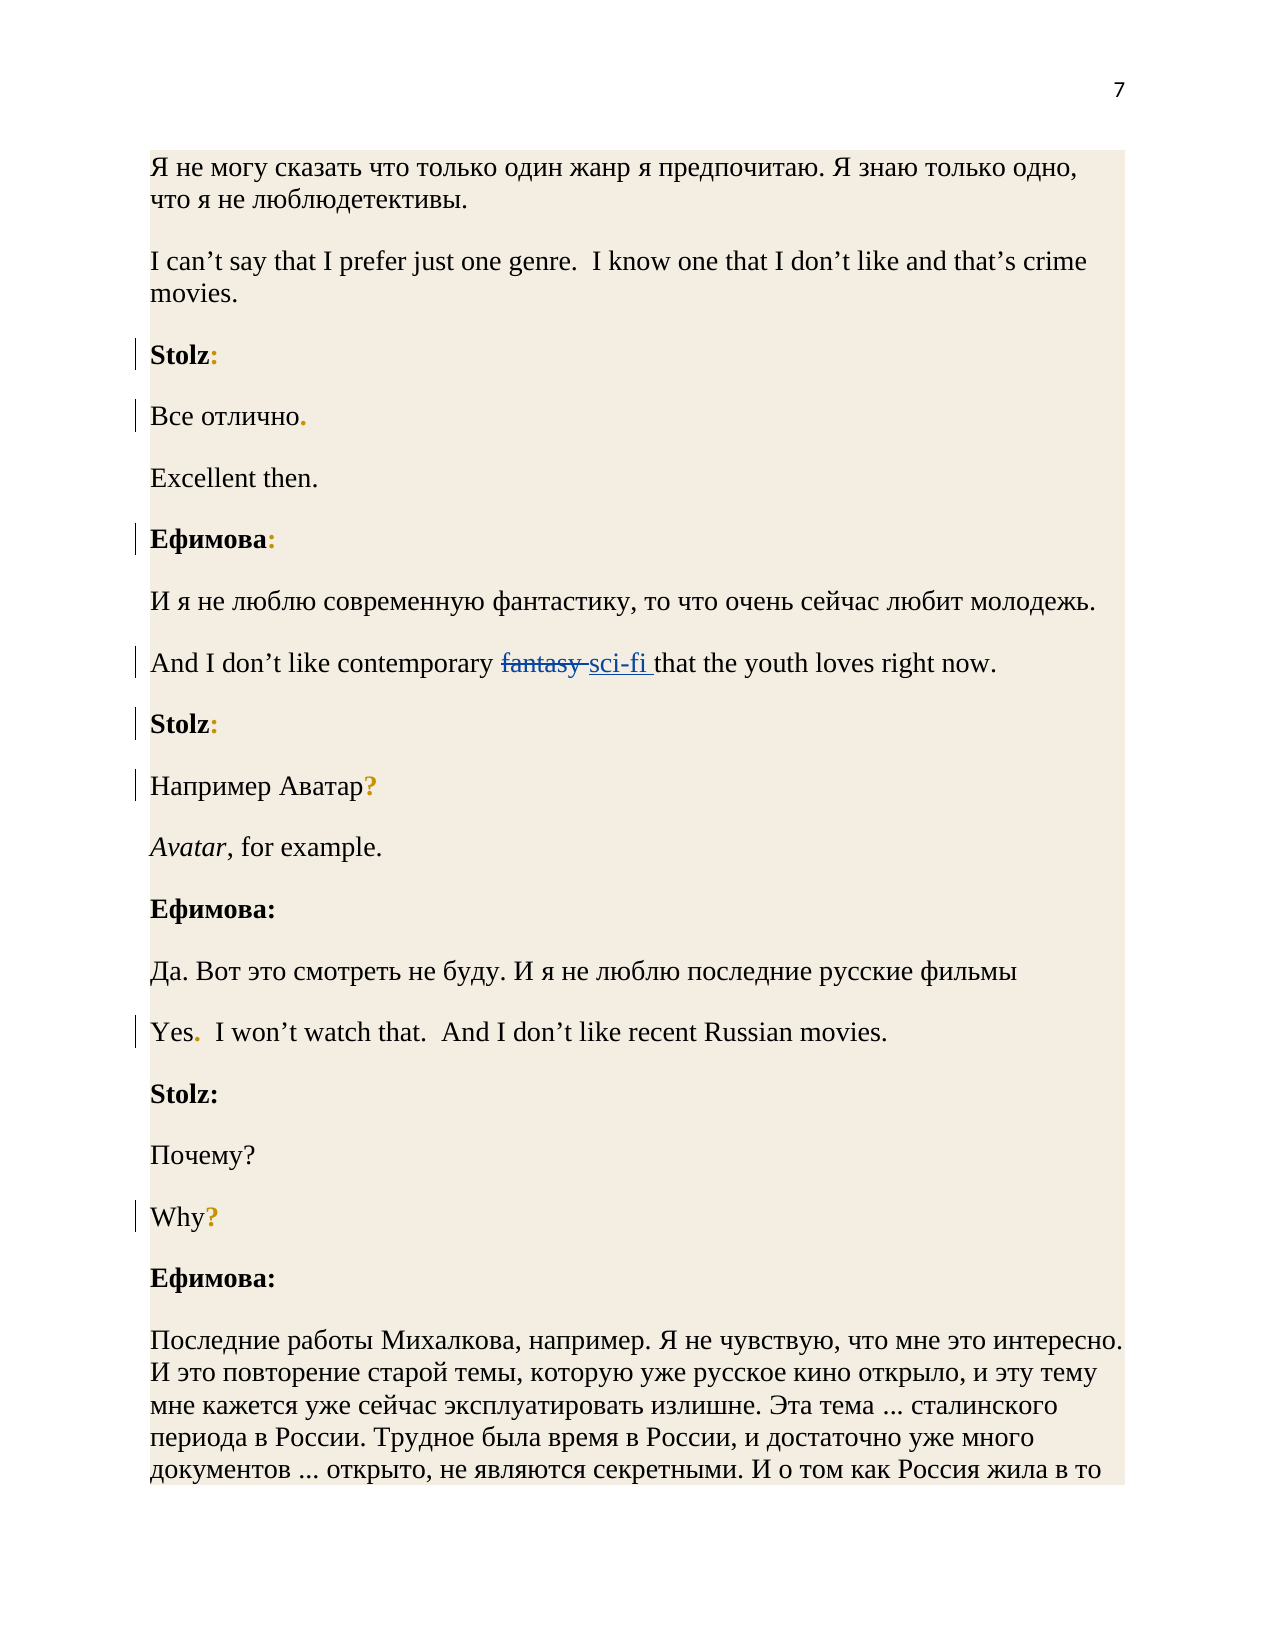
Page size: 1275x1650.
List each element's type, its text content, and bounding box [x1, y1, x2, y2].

text Stolz: [150, 707, 1125, 740]
text Ефимова: [150, 1261, 1125, 1294]
text I can’t say that I prefer just one genre. I know one that I don’t like and that’s crime movies. [150, 244, 1125, 309]
text Yes. I won’t watch that. And I don’t like recent Russian movies. [150, 1015, 1125, 1047]
text Ефимова: [150, 892, 1125, 924]
text Почему? [150, 1138, 1125, 1171]
text Ефимова: [150, 523, 1125, 555]
text Excellent then. [150, 461, 1125, 493]
text Stolz: [150, 1077, 1125, 1109]
text And I don’t like contemporary that the youth loves right now. [150, 646, 1125, 678]
text Stolz: [150, 338, 1125, 370]
text Например Аватар? [150, 769, 1125, 801]
text Да. Вот это смотреть не буду. И я не люблю последние русские фильмы [150, 953, 1125, 986]
text Avatar, for example. [150, 830, 1125, 863]
text Why? [150, 1200, 1125, 1232]
text И я не люблю современную фантастику, то что очень сейчас любит молодежь. [150, 584, 1125, 617]
text Все отлично. [150, 399, 1125, 432]
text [150, 1323, 1125, 1485]
text Я не могу сказать что только один жанр я предпочитаю. Я знаю только одно, что я не люблюдетективы. [150, 150, 1125, 215]
